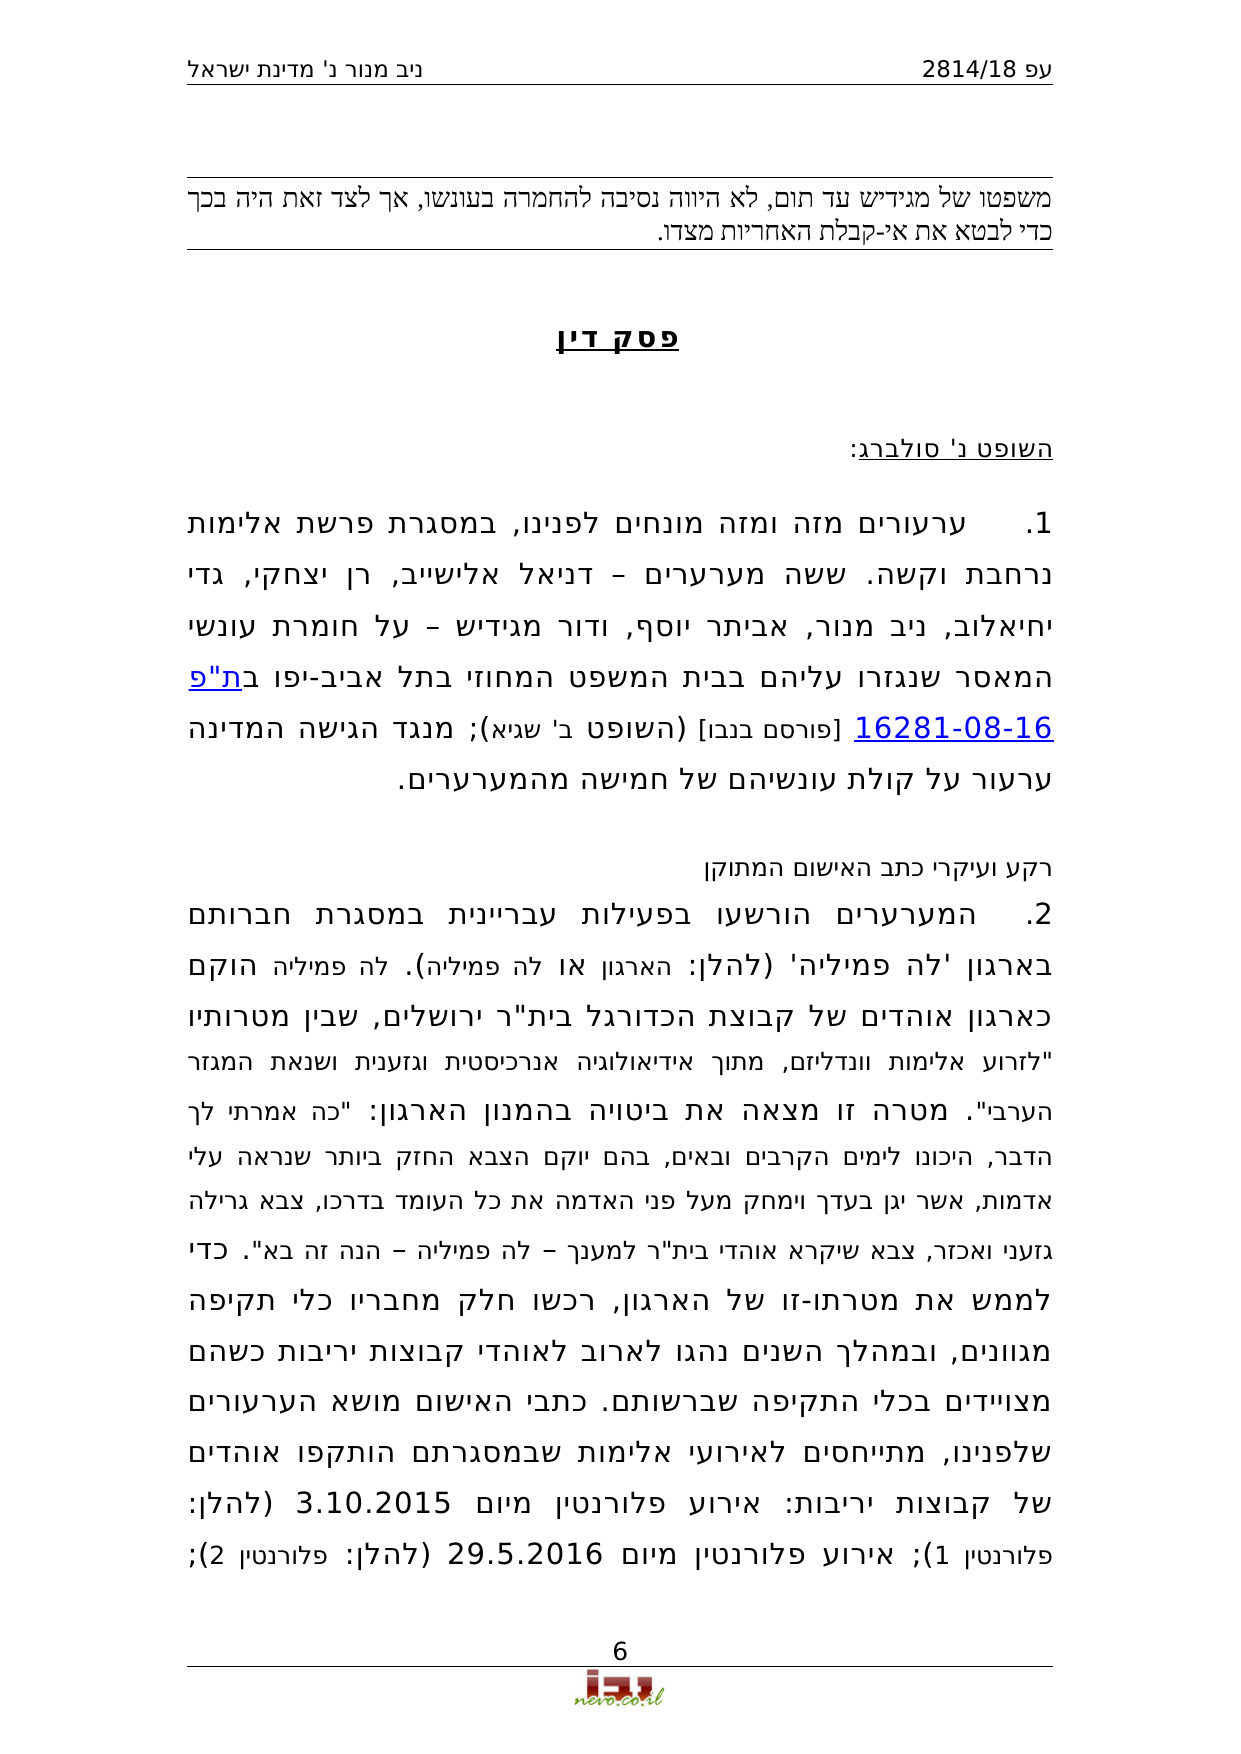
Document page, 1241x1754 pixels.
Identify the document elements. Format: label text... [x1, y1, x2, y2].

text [187, 178, 1053, 249]
text השופט נ' סולברג: [187, 434, 1053, 463]
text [187, 897, 1053, 1572]
table_header פסק דין [182, 320, 1053, 407]
text 1. ערעורים מזה ומזה מונחים לפנינו, במסגרת פרשת אלימות נרחבת וקשה. ששה מערערים – דניאל אלישייב, רן יצחקי, גדי יחיאלוב, ניב מנור, אביתר יוסף, ודור מגידיש – על חומרת עונשי המאסר שנגזרו עליהם בבית המשפט המחוזי בתל אביב-יפו בת"פ 16281-08-16 [פורסם בנבו] (השופט ב' שגיא); מנגד הגישה המדינה ערעור על קולת עונשיהם של חמישה מהמערערים. [187, 506, 1053, 797]
text רקע ועיקרי כתב האישום המתוקן [187, 853, 1053, 882]
picture [574, 1669, 666, 1707]
